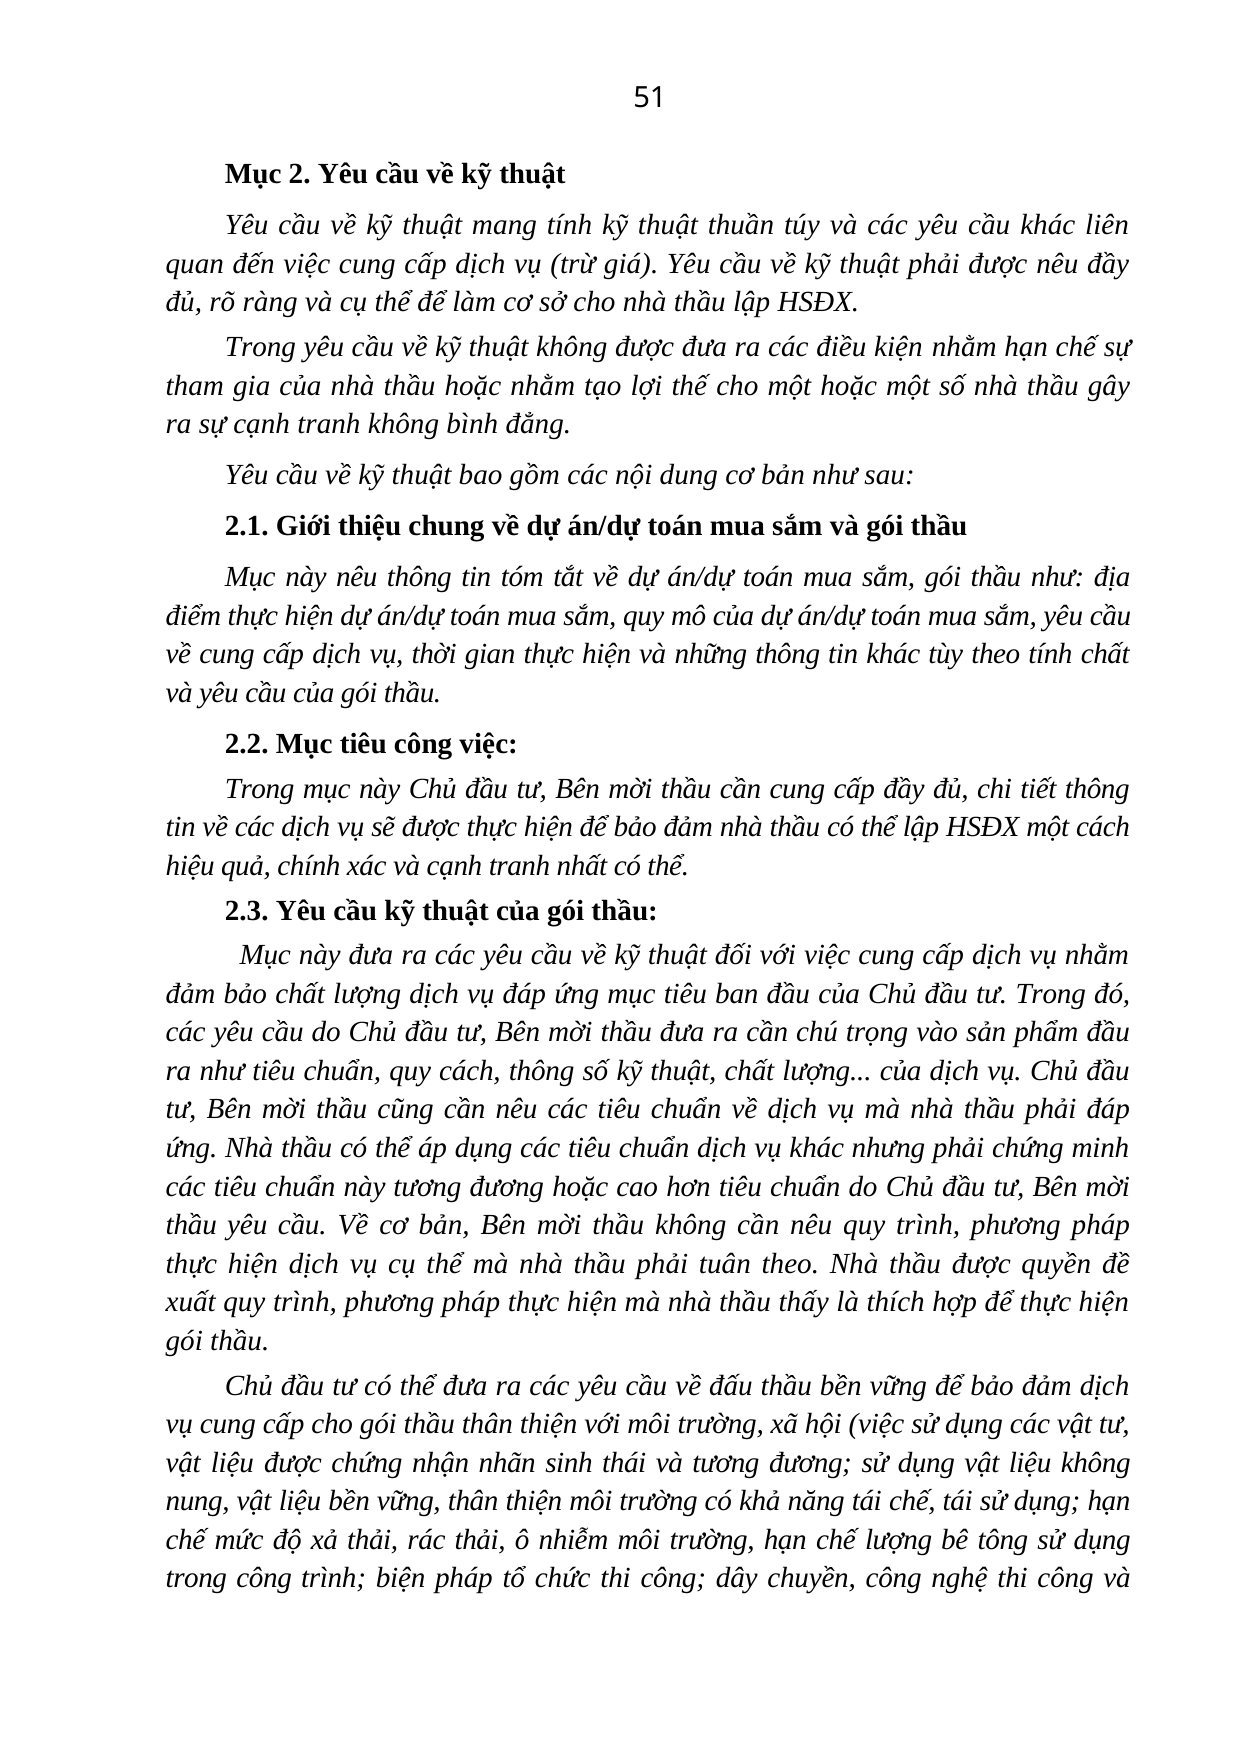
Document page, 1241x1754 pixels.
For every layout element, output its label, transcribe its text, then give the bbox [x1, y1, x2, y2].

text 2.2. Mục tiêu công việc: [165, 726, 1134, 759]
text Mục này nêu thông tin tóm tắt về dự án/dự toán mua sắm, gói thầu như: địa điểm thực hiện dự án/dự toán mua sắm, quy mô của dự án/dự toán mua sắm, yêu cầu về cung cấp dịch vụ, thời gian thực hiện và những thông tin khác tùy theo tính chất và yêu cầu của gói thầu. [165, 559, 1134, 708]
text Trong mục này Chủ đầu tư, Bên mời thầu cần cung cấp đầy đủ, chi tiết thông tin về các dịch vụ sẽ được thực hiện để bảo đảm nhà thầu có thể lập HSĐX một cách hiệu quả, chính xác và cạnh tranh nhất có thể. [165, 771, 1134, 881]
text Mục này đưa ra các yêu cầu về kỹ thuật đối với việc cung cấp dịch vụ nhằm đảm bảo chất lượng dịch vụ đáp ứng mục tiêu ban đầu của Chủ đầu tư. Trong đó, các yêu cầu do Chủ đầu tư, Bên mời thầu đưa ra cần chú trọng vào sản phẩm đầu ra như tiêu chuẩn, quy cách, thông số kỹ thuật, chất lượng... của dịch vụ. Chủ đầu tư, Bên mời thầu cũng cần nêu các tiêu chuẩn về dịch vụ mà nhà thầu phải đáp ứng. Nhà thầu có thể áp dụng các tiêu chuẩn dịch vụ khác nhưng phải chứng minh các tiêu chuẩn này tương đương hoặc cao hơn tiêu chuẩn do Chủ đầu tư, Bên mời thầu yêu cầu. Về cơ bản, Bên mời thầu không cần nêu quy trình, phương pháp thực hiện dịch vụ cụ thể mà nhà thầu phải tuân theo. Nhà thầu được quyền đề xuất quy trình, phương pháp thực hiện mà nhà thầu thấy là thích hợp để thực hiện gói thầu. [165, 937, 1134, 1356]
text 2.1. Giới thiệu chung về dự án/dự toán mua sắm và gói thầu [165, 508, 1134, 542]
text Yêu cầu về kỹ thuật bao gồm các nội dung cơ bản như sau: [165, 457, 1134, 491]
text 2.3. Yêu cầu kỹ thuật của gói thầu: [165, 893, 1134, 926]
text Mục 2. Yêu cầu về kỹ thuật [165, 156, 1134, 190]
text Yêu cầu về kỹ thuật mang tính kỹ thuật thuần túy và các yêu cầu khác liên quan đến việc cung cấp dịch vụ (trừ giá). Yêu cầu về kỹ thuật phải được nêu đầy đủ, rõ ràng và cụ thể để làm cơ sở cho nhà thầu lập HSĐX. [165, 207, 1134, 318]
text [165, 1368, 1134, 1594]
text Trong yêu cầu về kỹ thuật không được đưa ra các điều kiện nhằm hạn chế sự tham gia của nhà thầu hoặc nhằm tạo lợi thế cho một hoặc một số nhà thầu gây ra sự cạnh tranh không bình đẳng. [165, 329, 1134, 440]
